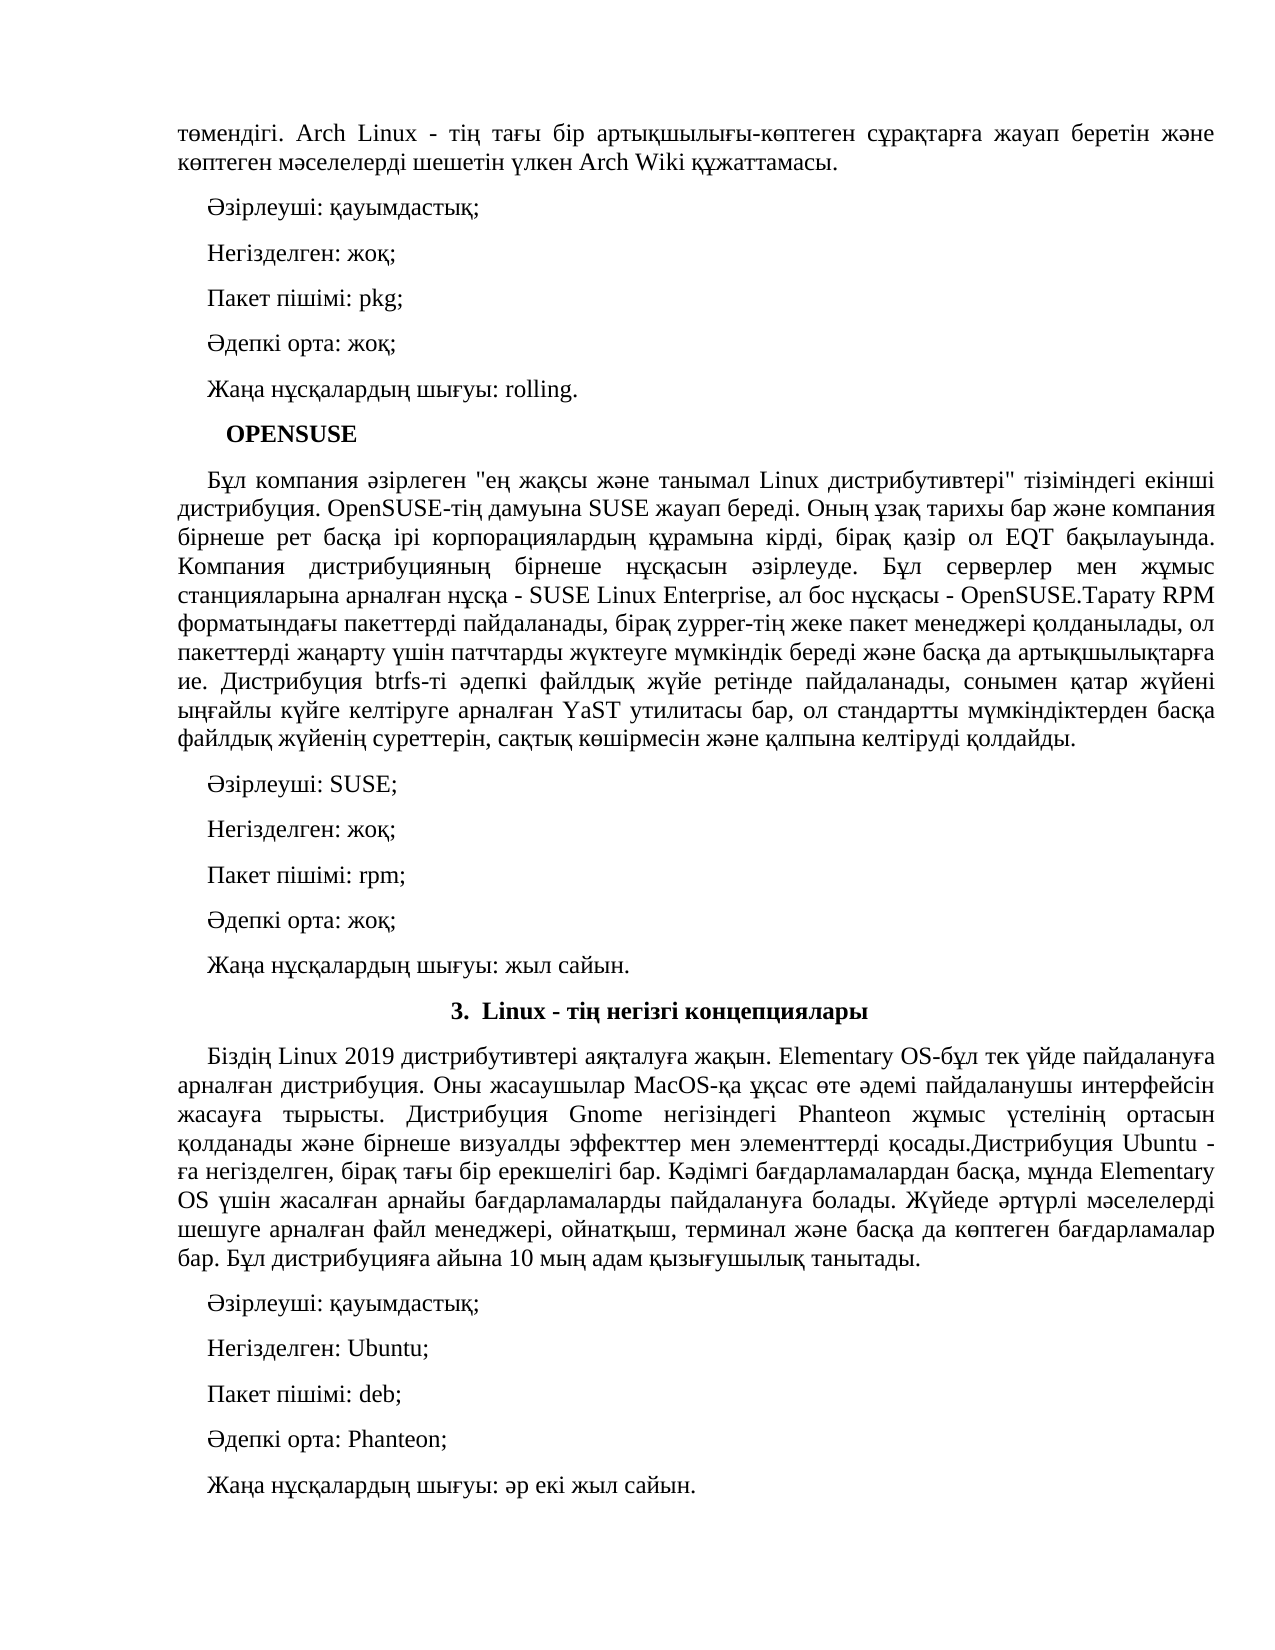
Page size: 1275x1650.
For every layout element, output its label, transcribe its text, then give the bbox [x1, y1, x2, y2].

text Негізделген: жоқ; [177, 238, 1216, 266]
text OPENSUSE [177, 419, 1216, 448]
text Әдепкі орта: жоқ; [177, 905, 1216, 934]
text Пакет пішімі: rpm; [177, 860, 1216, 888]
text Жаңа нұсқалардың шығуы: жыл сайын. [177, 951, 1216, 979]
text Әдепкі орта: Phanteon; [177, 1424, 1216, 1453]
text Әзірлеуші: қауымдастық; [177, 1288, 1216, 1317]
text Біздің Linux 2019 дистрибутивтері аяқталуға жақын. Elementary OS-бұл тек үйде пайдалануға арналған дистрибуция. Оны жасаушылар MacOS-қа ұқсас өте әдемі пайдаланушы интерфейсін жасауға тырысты. Дистрибуция Gnome негізіндегі Phanteon жұмыс үстелінің ортасын қолданады және бірнеше визуалды эффекттер мен элементтерді қосады.Дистрибуция Ubuntu - ға негізделген, бірақ тағы бір ерекшелігі бар. Кәдімгі бағдарламалардан басқа, мұнда Elementary OS үшін жасалған арнайы бағдарламаларды пайдалануға болады. Жүйеде әртүрлі мәселелерді шешуге арналған файл менеджері, ойнатқыш, терминал және басқа да көптеген бағдарламалар бар. Бұл дистрибуцияға айына 10 мың адам қызығушылық танытады. [177, 1041, 1216, 1271]
text Әзірлеуші: SUSE; [177, 769, 1216, 798]
text Жаңа нұсқалардың шығуы: rolling. [177, 374, 1216, 403]
text 3. Linux - тің негізгі концепциялары [177, 996, 1216, 1025]
text Бұл компания әзірлеген "ең жақсы және танымал Linux дистрибутивтері" тізіміндегі екінші дистрибуция. OpenSUSE-тің дамуына SUSE жауап береді. Оның ұзақ тарихы бар және компания бірнеше рет басқа ірі корпорациялардың құрамына кірді, бірақ қазір ол EQT бақылауында. Компания дистрибуцияның бірнеше нұсқасын әзірлеуде. Бұл серверлер мен жұмыс станцияларына арналған нұсқа - SUSE Linux Enterprise, ал бос нұсқасы - OpenSUSE.Тарату RPM форматындағы пакеттерді пайдаланады, бірақ zypper-тің жеке пакет менеджері қолданылады, ол пакеттерді жаңарту үшін патчтарды жүктеуге мүмкіндік береді және басқа да артықшылықтарға ие. Дистрибуция btrfs-ті әдепкі файлдық жүйе ретінде пайдаланады, сонымен қатар жүйені ыңғайлы күйге келтіруге арналған YaST утилитасы бар, ол стандартты мүмкіндіктерден басқа файлдық жүйенің суреттерін, сақтық көшірмесін және қалпына келтіруді қолдайды. [177, 465, 1216, 752]
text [177, 118, 1216, 176]
text Негізделген: жоқ; [177, 814, 1216, 843]
text Пакет пішімі: pkg; [177, 283, 1216, 312]
text Пакет пішімі: deb; [177, 1379, 1216, 1408]
text Негізделген: Ubuntu; [177, 1333, 1216, 1362]
text Жаңа нұсқалардың шығуы: әр екі жыл сайын. [177, 1470, 1216, 1498]
text Әдепкі орта: жоқ; [177, 328, 1216, 357]
text Әзірлеуші: қауымдастық; [177, 192, 1216, 221]
